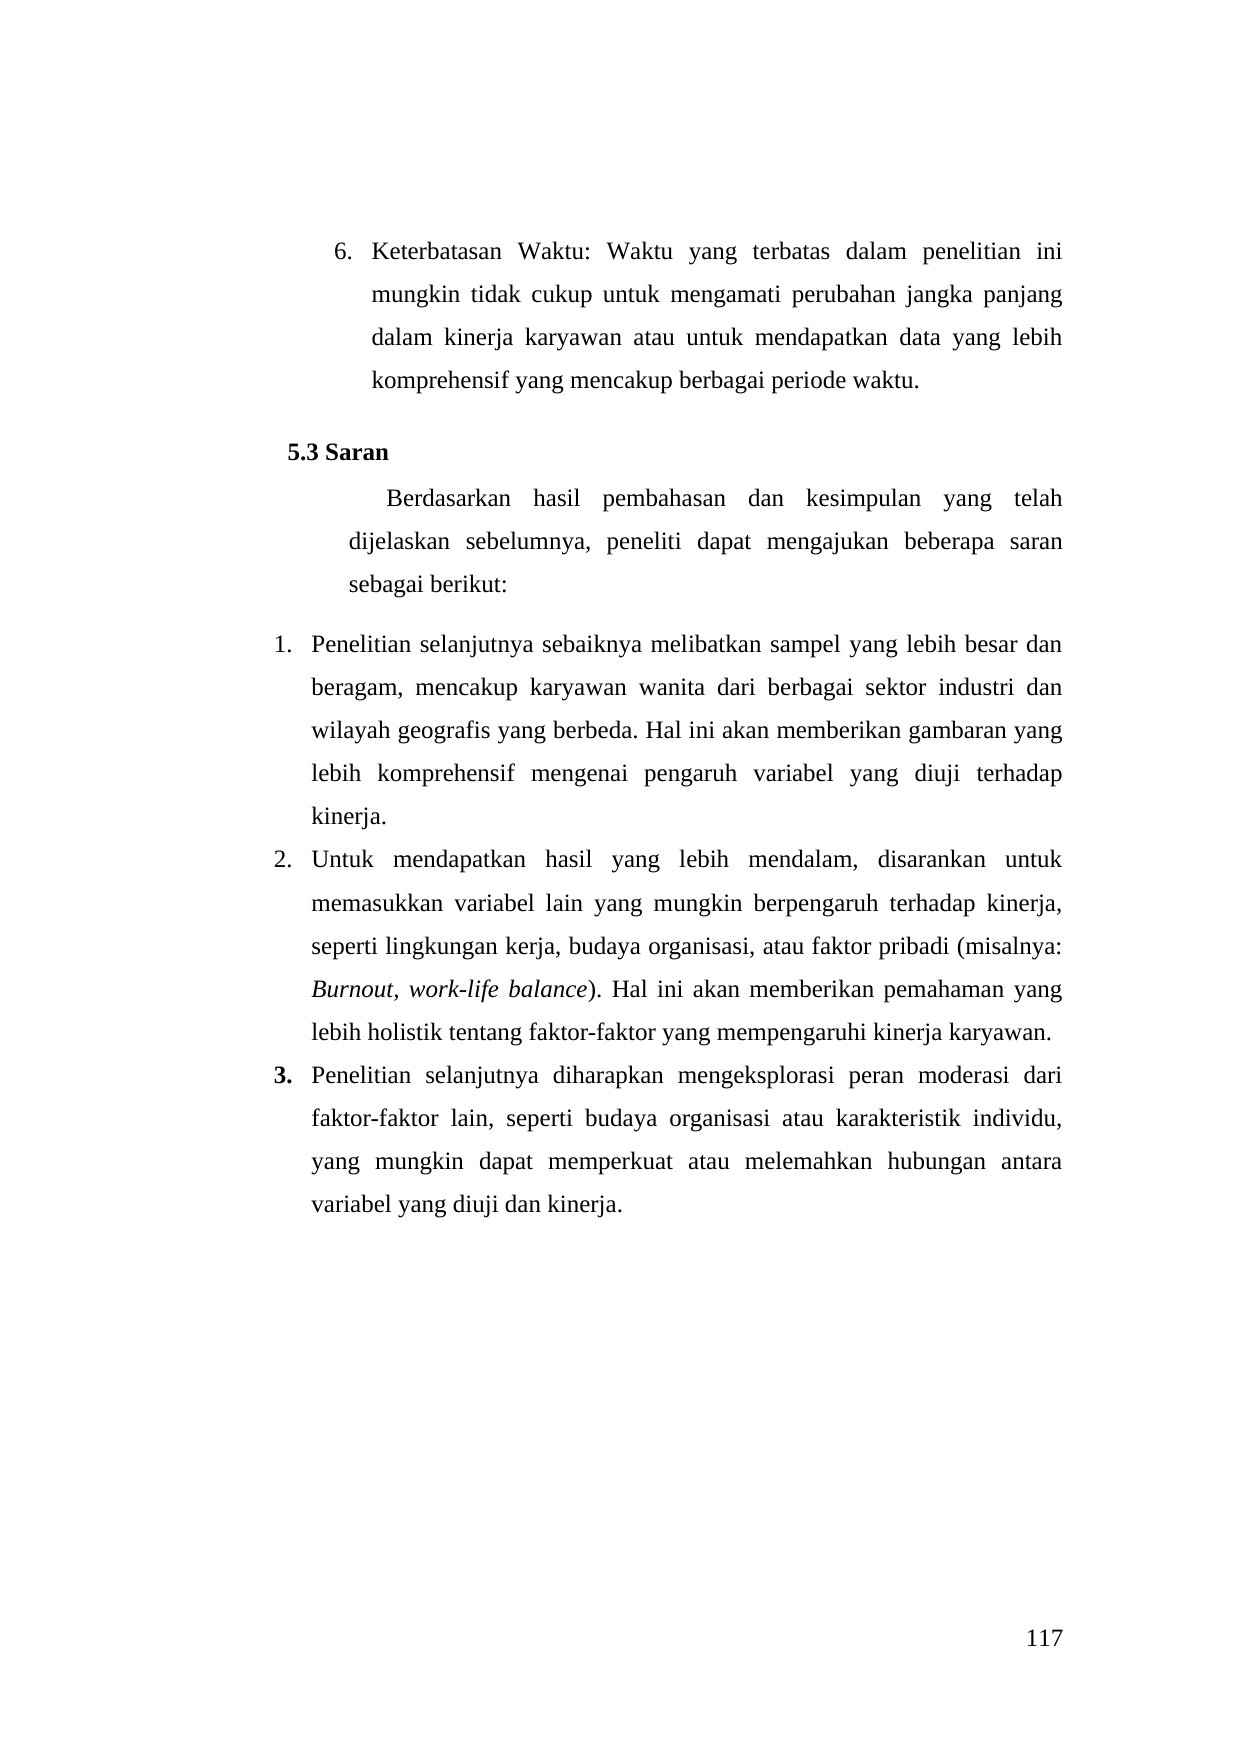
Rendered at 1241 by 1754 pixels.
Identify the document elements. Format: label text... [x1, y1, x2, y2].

list Penelitian selanjutnya diharapkan mengeksplorasi peran moderasi dari faktor-faktor lain, seperti budaya organisasi atau karakteristik individu, yang mungkin dapat memperkuat atau melemahkan hubungan antara variabel yang diuji dan kinerja. [274, 1060, 1063, 1218]
list Penelitian selanjutnya sebaiknya melibatkan sampel yang lebih besar dan beragam, mencakup karyawan wanita dari berbagai sektor industri dan wilayah geografis yang berbeda. Hal ini akan memberikan gambaran yang lebih komprehensif mengenai pengaruh variabel yang diuji terhadap kinerja. [274, 629, 1063, 830]
text Berdasarkan hasil pembahasan dan kesimpulan yang telah dijelaskan sebelumnya, peneliti dapat mengajukan beberapa saran sebagai berikut: [349, 483, 1063, 598]
list Saran [287, 437, 1063, 466]
list Untuk mendapatkan hasil yang lebih mendalam, disarankan untuk memasukkan variabel lain yang mungkin berpengaruh terhadap kinerja, seperti lingkungan kerja, budaya organisasi, atau faktor pribadi (misalnya: Burnout, work-life balance). Hal ini akan memberikan pemahaman yang lebih holistik tentang faktor-faktor yang mempengaruhi kinerja karyawan. [274, 844, 1063, 1046]
list Keterbatasan Waktu: Waktu yang terbatas dalam penelitian ini mungkin tidak cukup untuk mengamati perubahan jangka panjang dalam kinerja karyawan atau untuk mendapatkan data yang lebih komprehensif yang mencakup berbagai periode waktu. [334, 236, 1063, 394]
